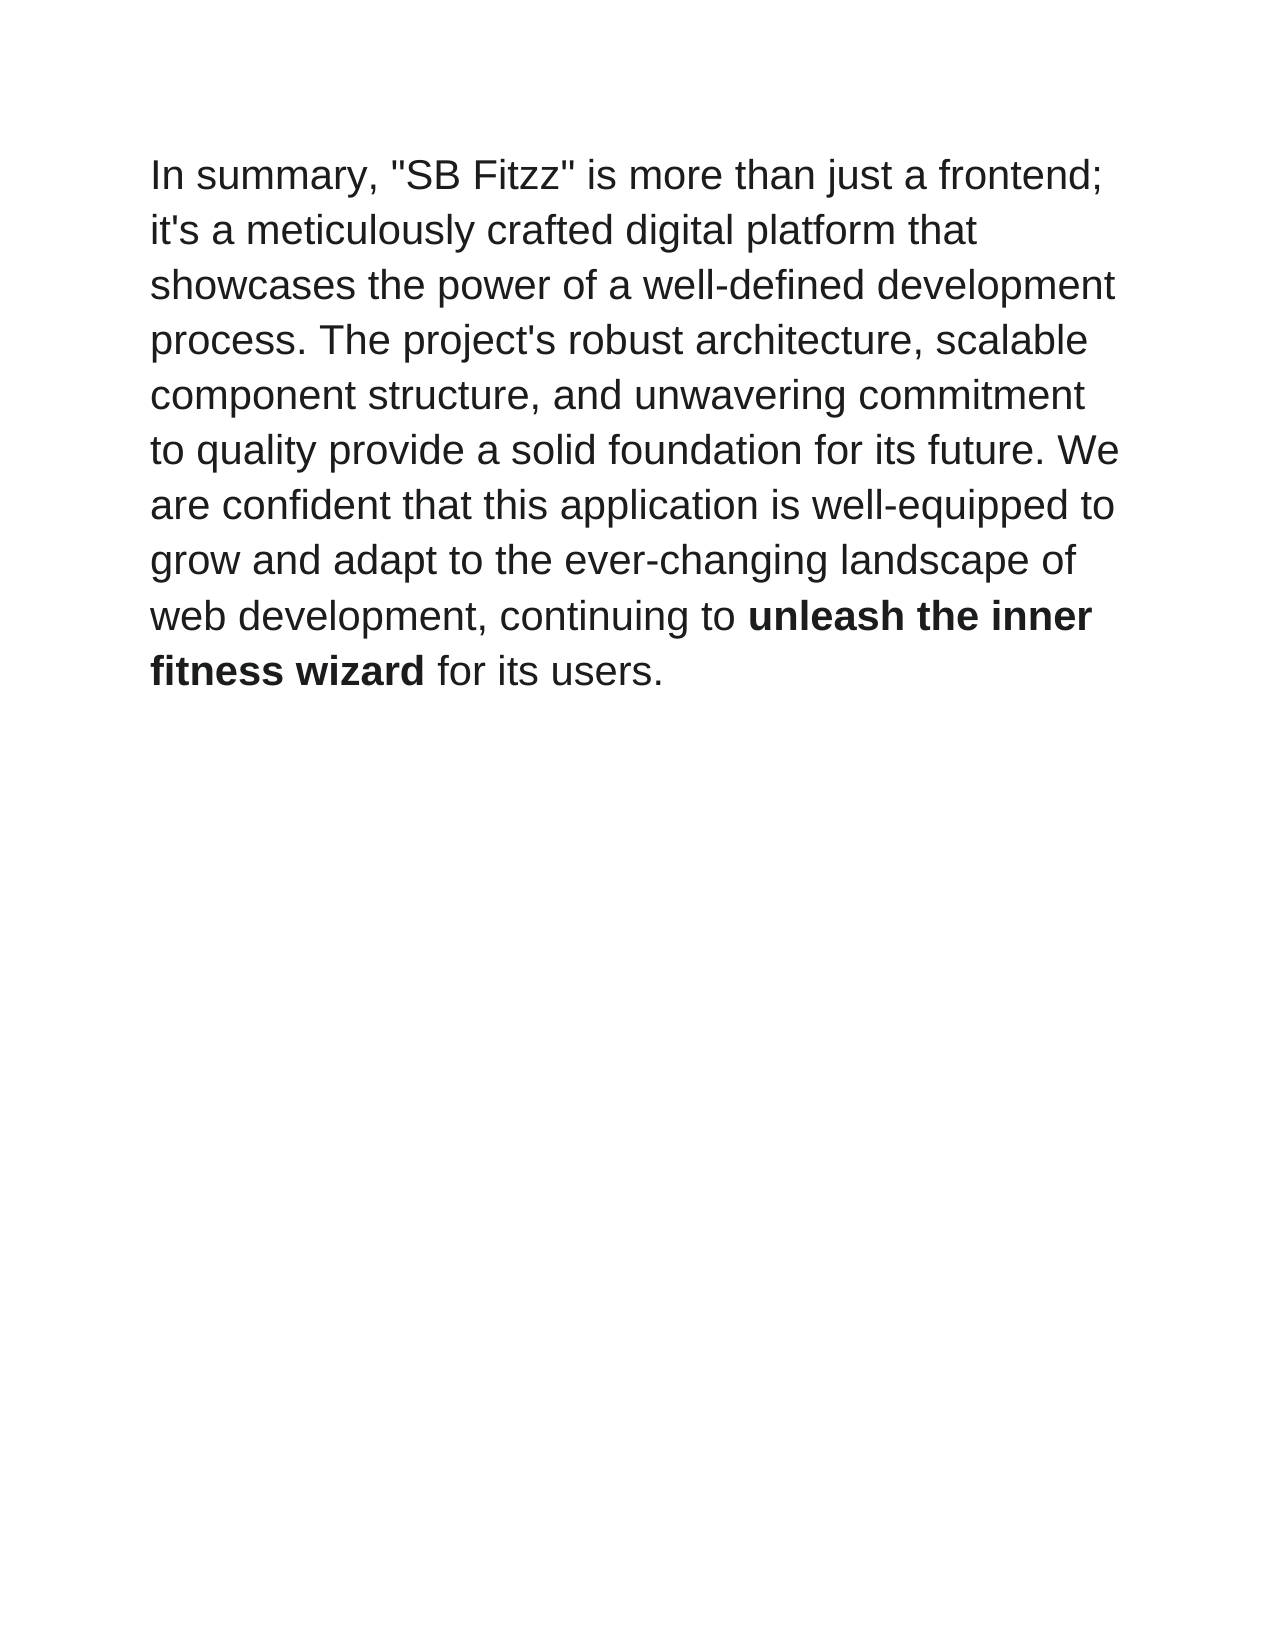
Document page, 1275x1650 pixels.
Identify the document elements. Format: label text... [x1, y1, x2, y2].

text In summary, "SB Fitzz" is more than just a frontend; it's a meticulously crafted digital platform that showcases the power of a well-defined development process. The project's robust architecture, scalable component structure, and unwavering commitment to quality provide a solid foundation for its future. We are confident that this application is well-equipped to grow and adapt to the ever-changing landscape of web development, continuing to unleash the inner fitness wizard for its users. [150, 150, 1125, 694]
